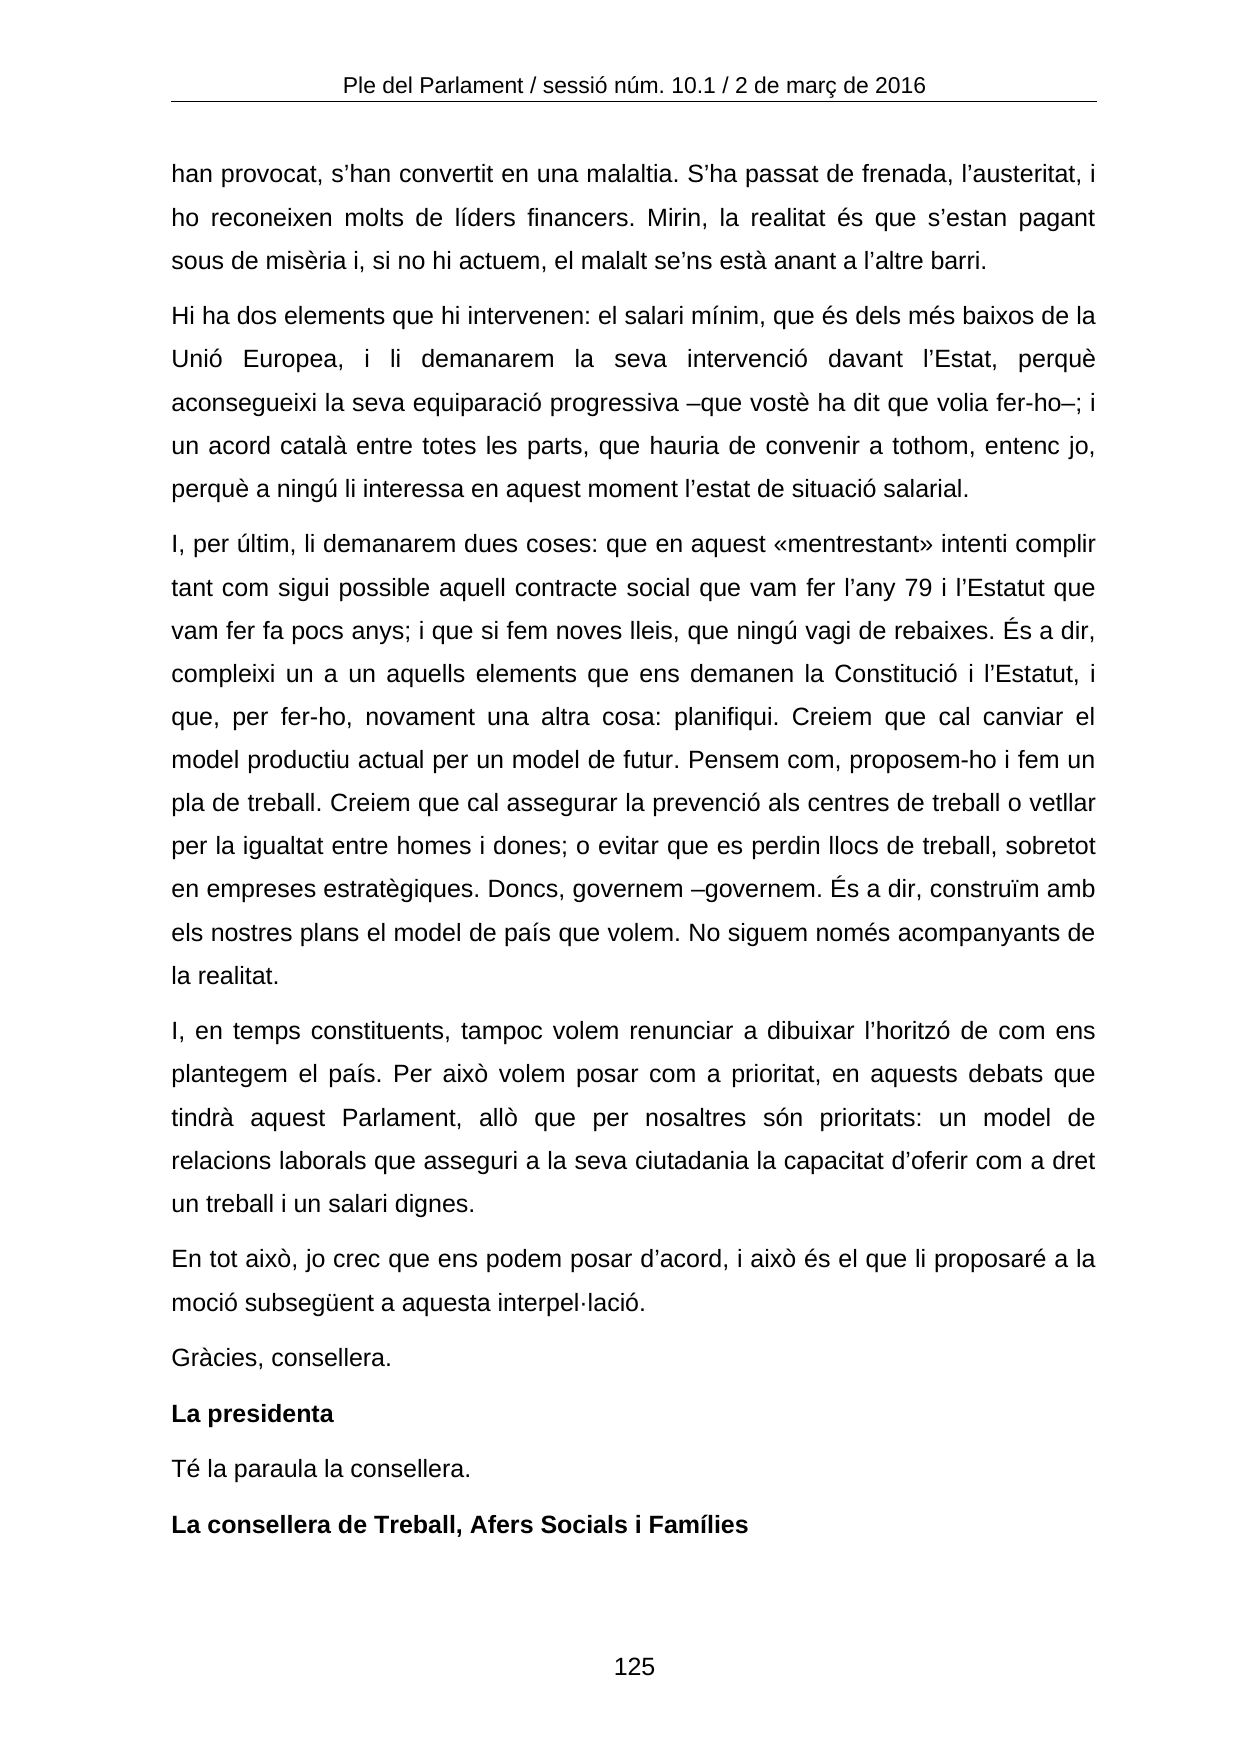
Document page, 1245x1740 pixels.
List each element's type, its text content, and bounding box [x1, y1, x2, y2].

text La consellera de Treball, Afers Socials i Famílies [171, 1510, 1097, 1539]
text En tot això, jo crec que ens podem posar d’acord, i això és el que li proposaré a la moció subsegüent a aquesta interpel·lació. [171, 1244, 1097, 1316]
text Té la paraula la consellera. [171, 1454, 1097, 1483]
text I, en temps constituents, tampoc volem renunciar a dibuixar l’horitzó de com ens plantegem el país. Per això volem posar com a prioritat, en aquests debats que tindrà aquest Parlament, allò que per nosaltres són prioritats: un model de relacions laborals que asseguri a la seva ciutadania la capacitat d’oferir com a dret un treball i un salari dignes. [171, 1016, 1097, 1218]
text La presidenta [171, 1399, 1097, 1428]
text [171, 159, 1097, 274]
text Hi ha dos elements que hi intervenen: el salari mínim, que és dels més baixos de la Unió Europea, i li demanarem la seva intervenció davant l’Estat, perquè aconsegueixi la seva equiparació progressiva –que vostè ha dit que volia fer-ho–; i un acord català entre totes les parts, que hauria de convenir a tothom, entenc jo, perquè a ningú li interessa en aquest moment l’estat de situació salarial. [171, 301, 1097, 503]
text Gràcies, consellera. [171, 1343, 1097, 1372]
text I, per últim, li demanarem dues coses: que en aquest «mentrestant» intenti complir tant com sigui possible aquell contracte social que vam fer l’any 79 i l’Estatut que vam fer fa pocs anys; i que si fem noves lleis, que ningú vagi de rebaixes. És a dir, compleixi un a un aquells elements que ens demanen la Constitució i l’Estatut, i que, per fer-ho, novament una altra cosa: planifiqui. Creiem que cal canviar el model productiu actual per un model de futur. Pensem com, proposem-ho i fem un pla de treball. Creiem que cal assegurar la prevenció als centres de treball o vetllar per la igualtat entre homes i dones; o evitar que es perdin llocs de treball, sobretot en empreses estratègiques. Doncs, governem –governem. És a dir, construïm amb els nostres plans el model de país que volem. No siguem només acompanyants de la realitat. [171, 529, 1097, 989]
